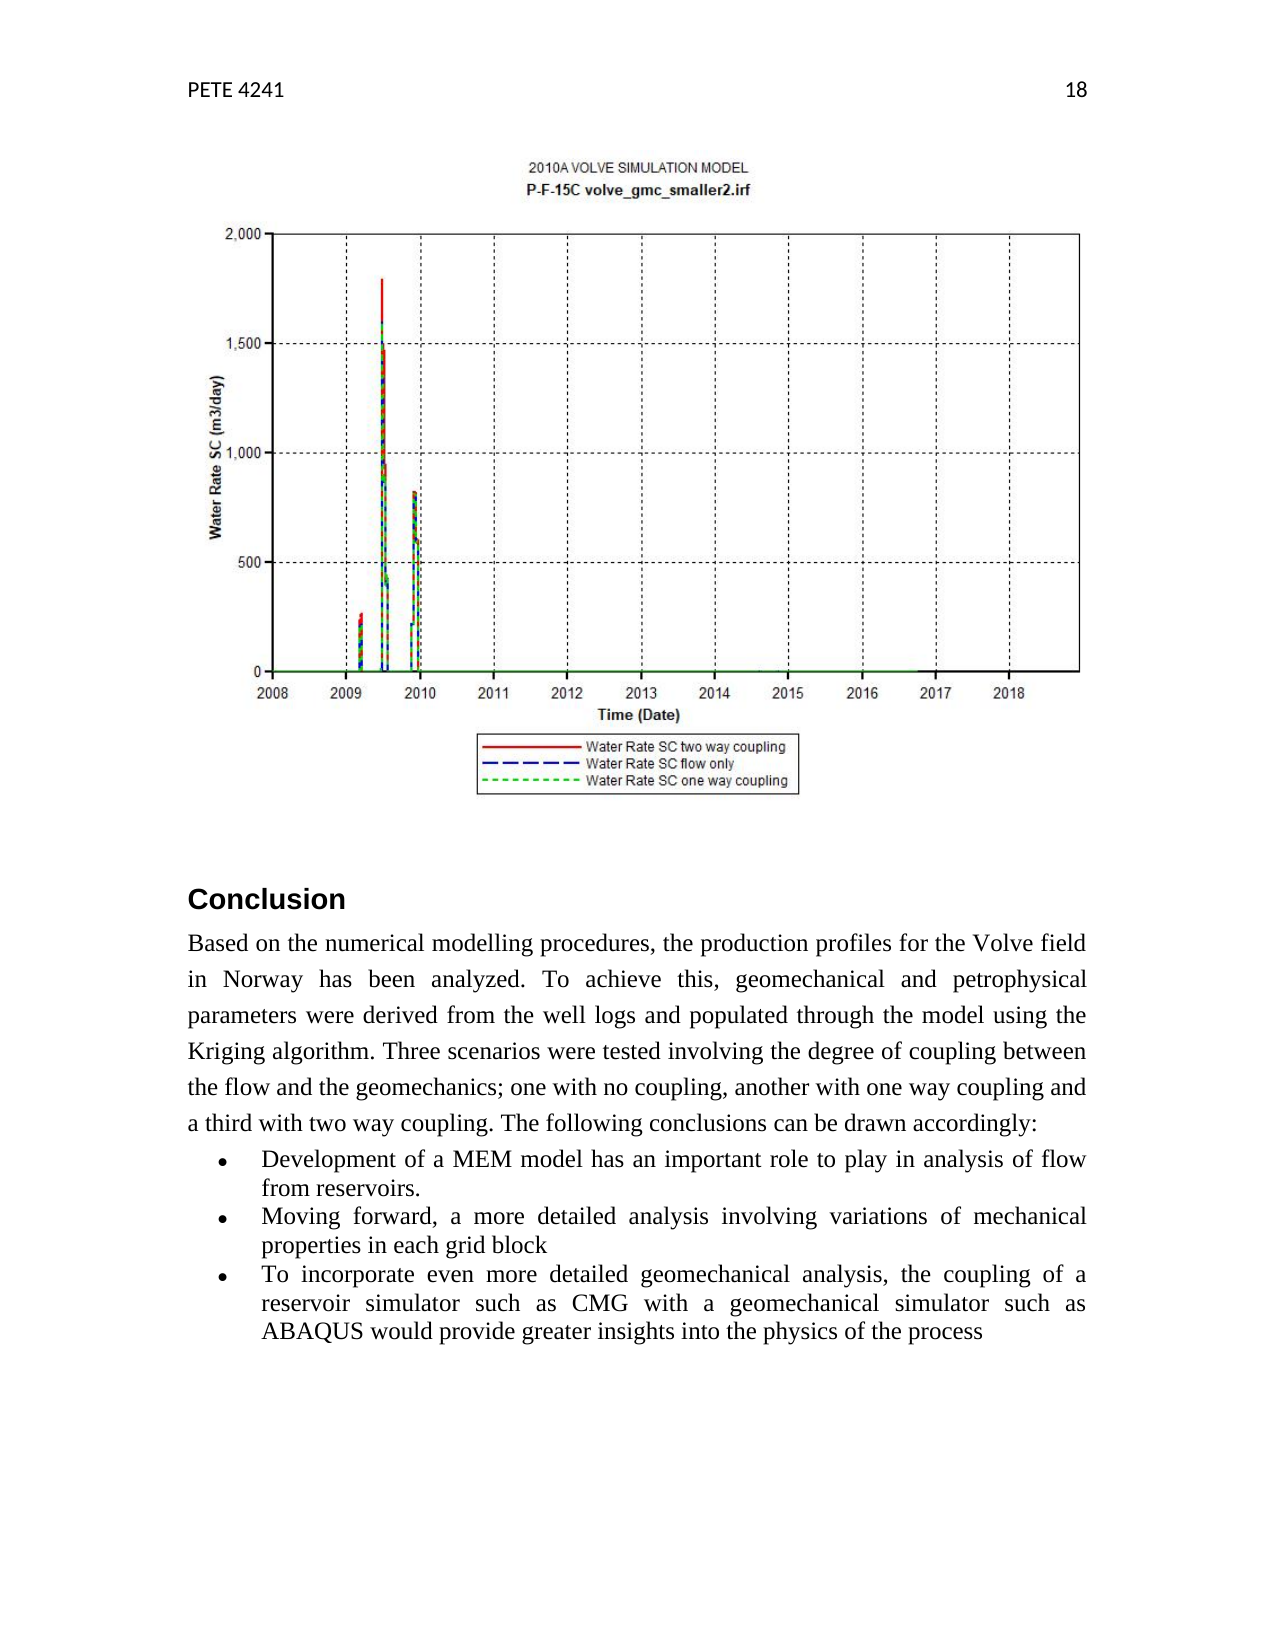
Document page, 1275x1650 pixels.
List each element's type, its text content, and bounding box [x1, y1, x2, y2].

list Moving forward, a more detailed analysis involving variations of mechanical properties in each grid block [217, 1201, 1087, 1259]
list Development of a MEM model has an important role to play in analysis of flow from reservoirs. [217, 1144, 1087, 1201]
picture [187, 150, 1088, 825]
list To incorporate even more detailed geomechanical analysis, the coupling of a reservoir simulator such as CMG with a geomechanical simulator such as ABAQUS would provide greater insights into the physics of the process [217, 1259, 1087, 1345]
text Conclusion [187, 882, 1087, 916]
text Based on the numerical modelling procedures, the production profiles for the Volve field in Norway has been analyzed. To achieve this, geomechanical and petrophysical parameters were derived from the well logs and populated through the model using the Kriging algorithm. Three scenarios were tested involving the degree of coupling between the flow and the geomechanics; one with no coupling, another with one way coupling and a third with two way coupling. The following conclusions can be drawn accordingly: [187, 928, 1087, 1137]
